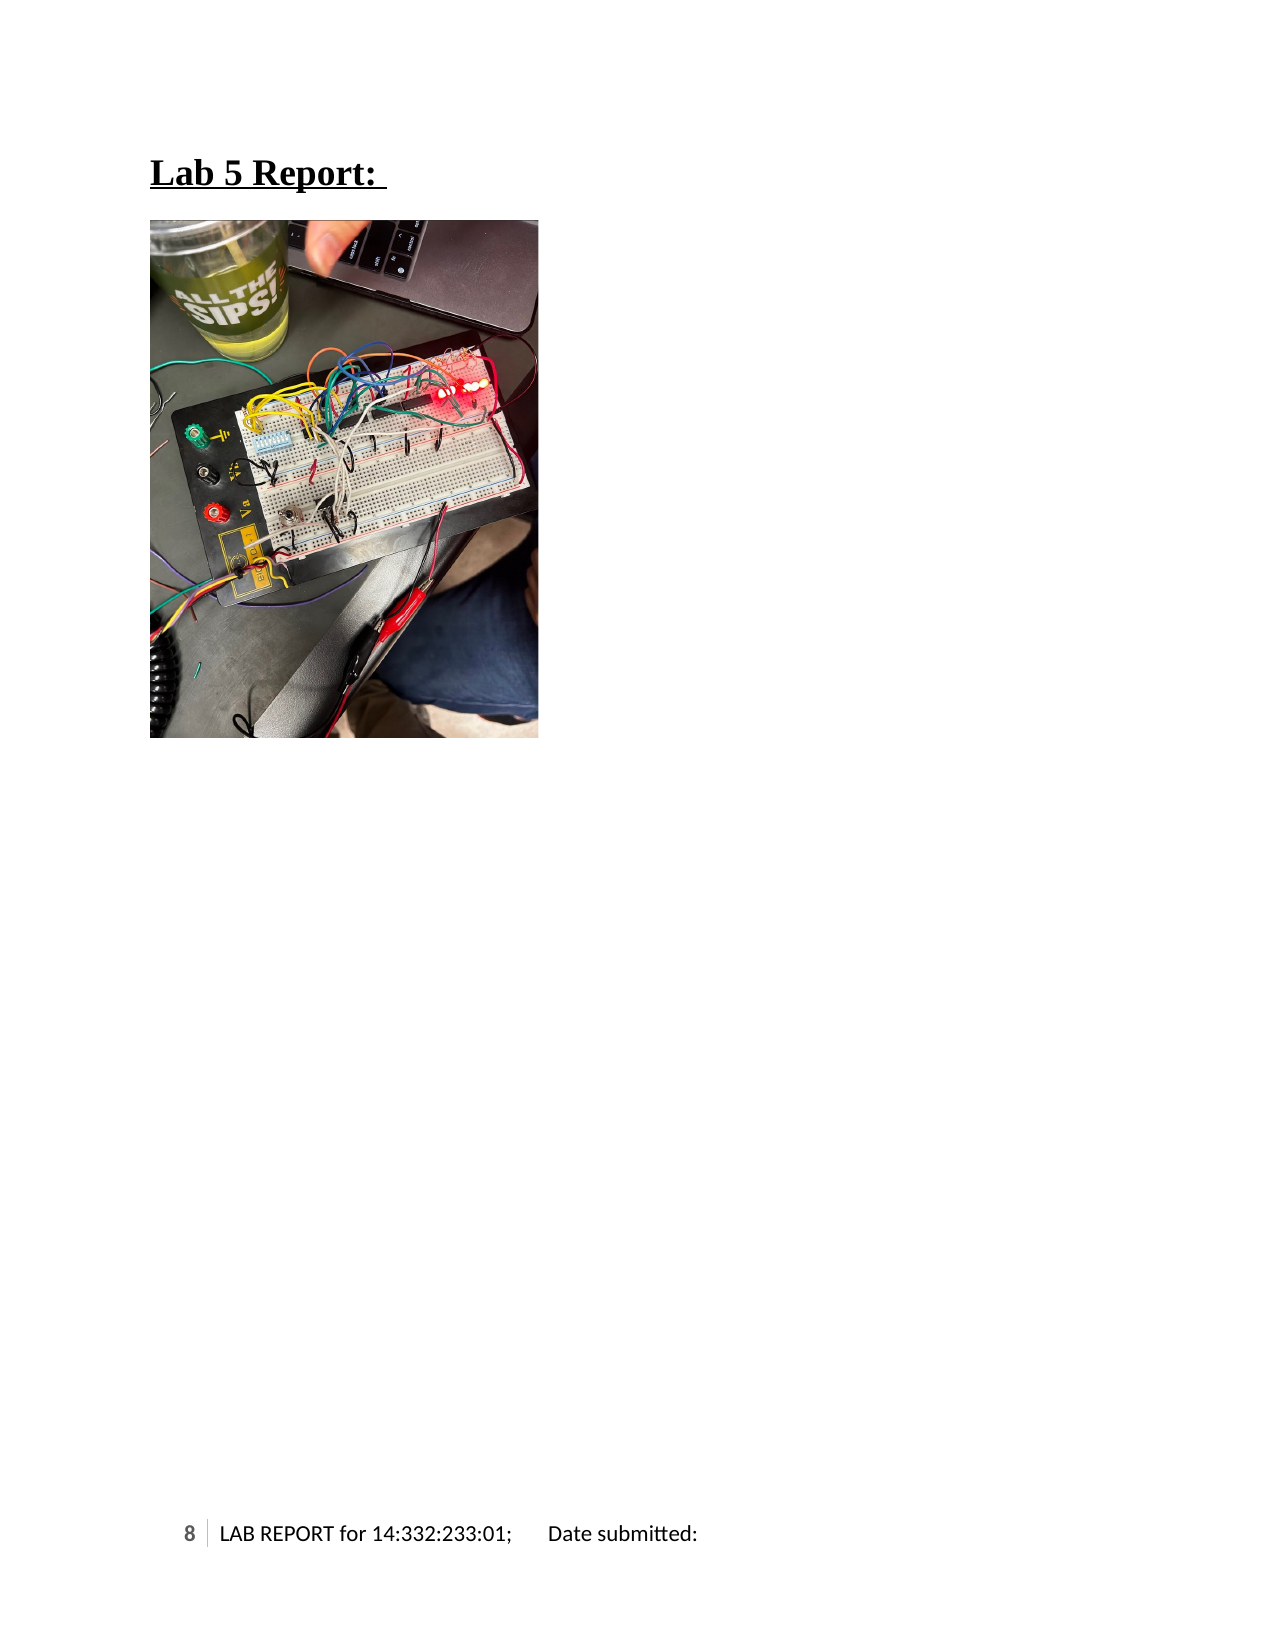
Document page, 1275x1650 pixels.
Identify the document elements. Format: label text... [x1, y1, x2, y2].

text Lab 5 Report: [150, 150, 1125, 193]
picture [150, 220, 539, 738]
